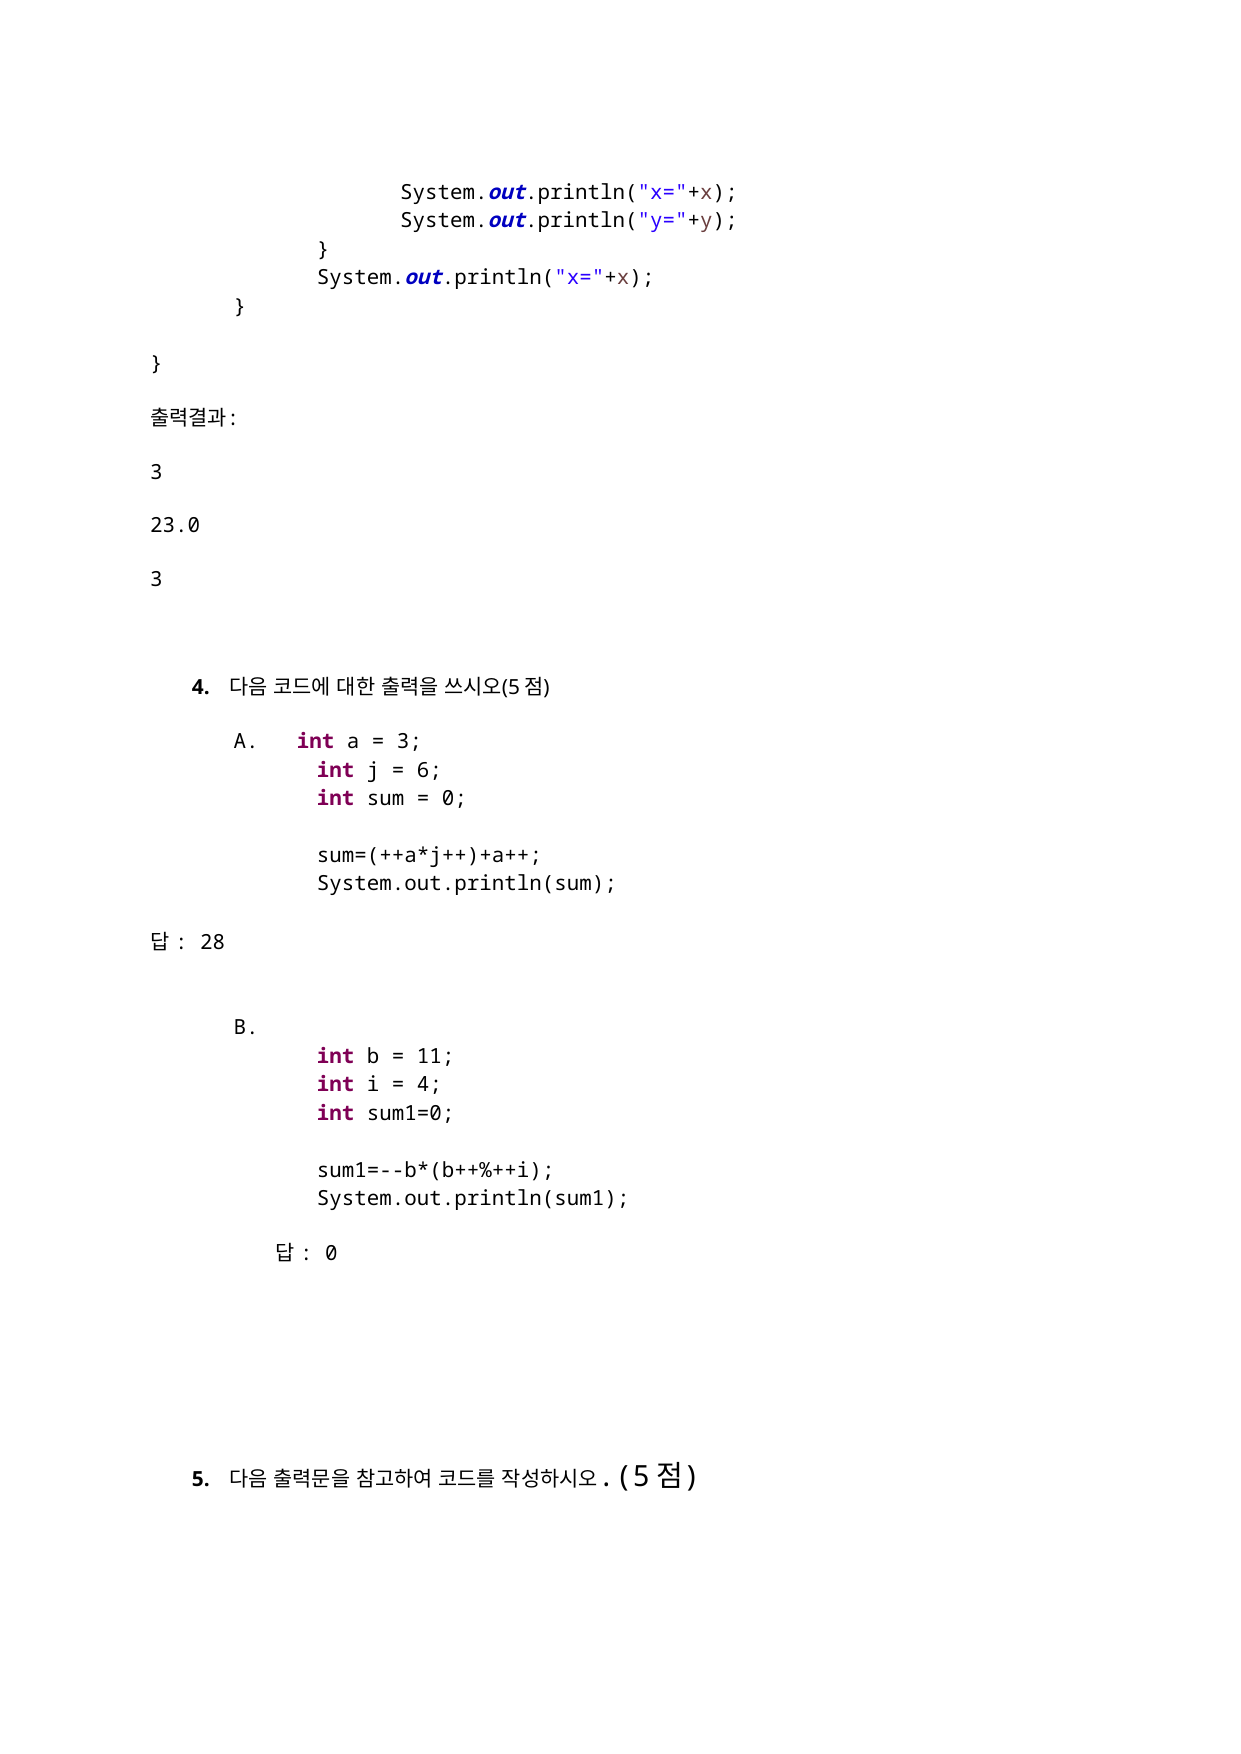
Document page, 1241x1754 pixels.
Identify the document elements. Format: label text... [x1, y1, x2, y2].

text System.out.println("y="+y); [150, 206, 1090, 234]
text } [150, 234, 1090, 262]
text System.out.println("x="+x); [150, 177, 1090, 206]
text int b = 11; [150, 1041, 1090, 1069]
text 답 : 28 [150, 925, 1090, 956]
text 3 [150, 564, 1090, 592]
text 23.0 [150, 510, 1090, 539]
text int i = 4; [150, 1069, 1090, 1098]
list System.out.println(sum1); [275, 1183, 1090, 1212]
text int sum1=0; [150, 1098, 1090, 1126]
text } [150, 291, 1090, 319]
text } [150, 348, 1090, 376]
list 다음 출력문을 참고하여 코드를 작성하시오.(5점) [192, 1452, 1090, 1495]
list int a = 3; [233, 726, 1090, 755]
list 다음 코드에 대한 출력을 쓰시오(5점) [192, 671, 1090, 701]
text System.out.println(sum); [150, 868, 1090, 897]
text int j = 6; [150, 755, 1090, 783]
list 답 : 0 [275, 1237, 1090, 1267]
text 3 [150, 457, 1090, 485]
text int sum = 0; [150, 783, 1090, 812]
text 출력결과: [150, 401, 1090, 432]
text sum1=--b*(b++%++i); [150, 1155, 1090, 1183]
text System.out.println("x="+x); [150, 262, 1090, 291]
text sum=(++a*j++)+a++; [150, 840, 1090, 868]
